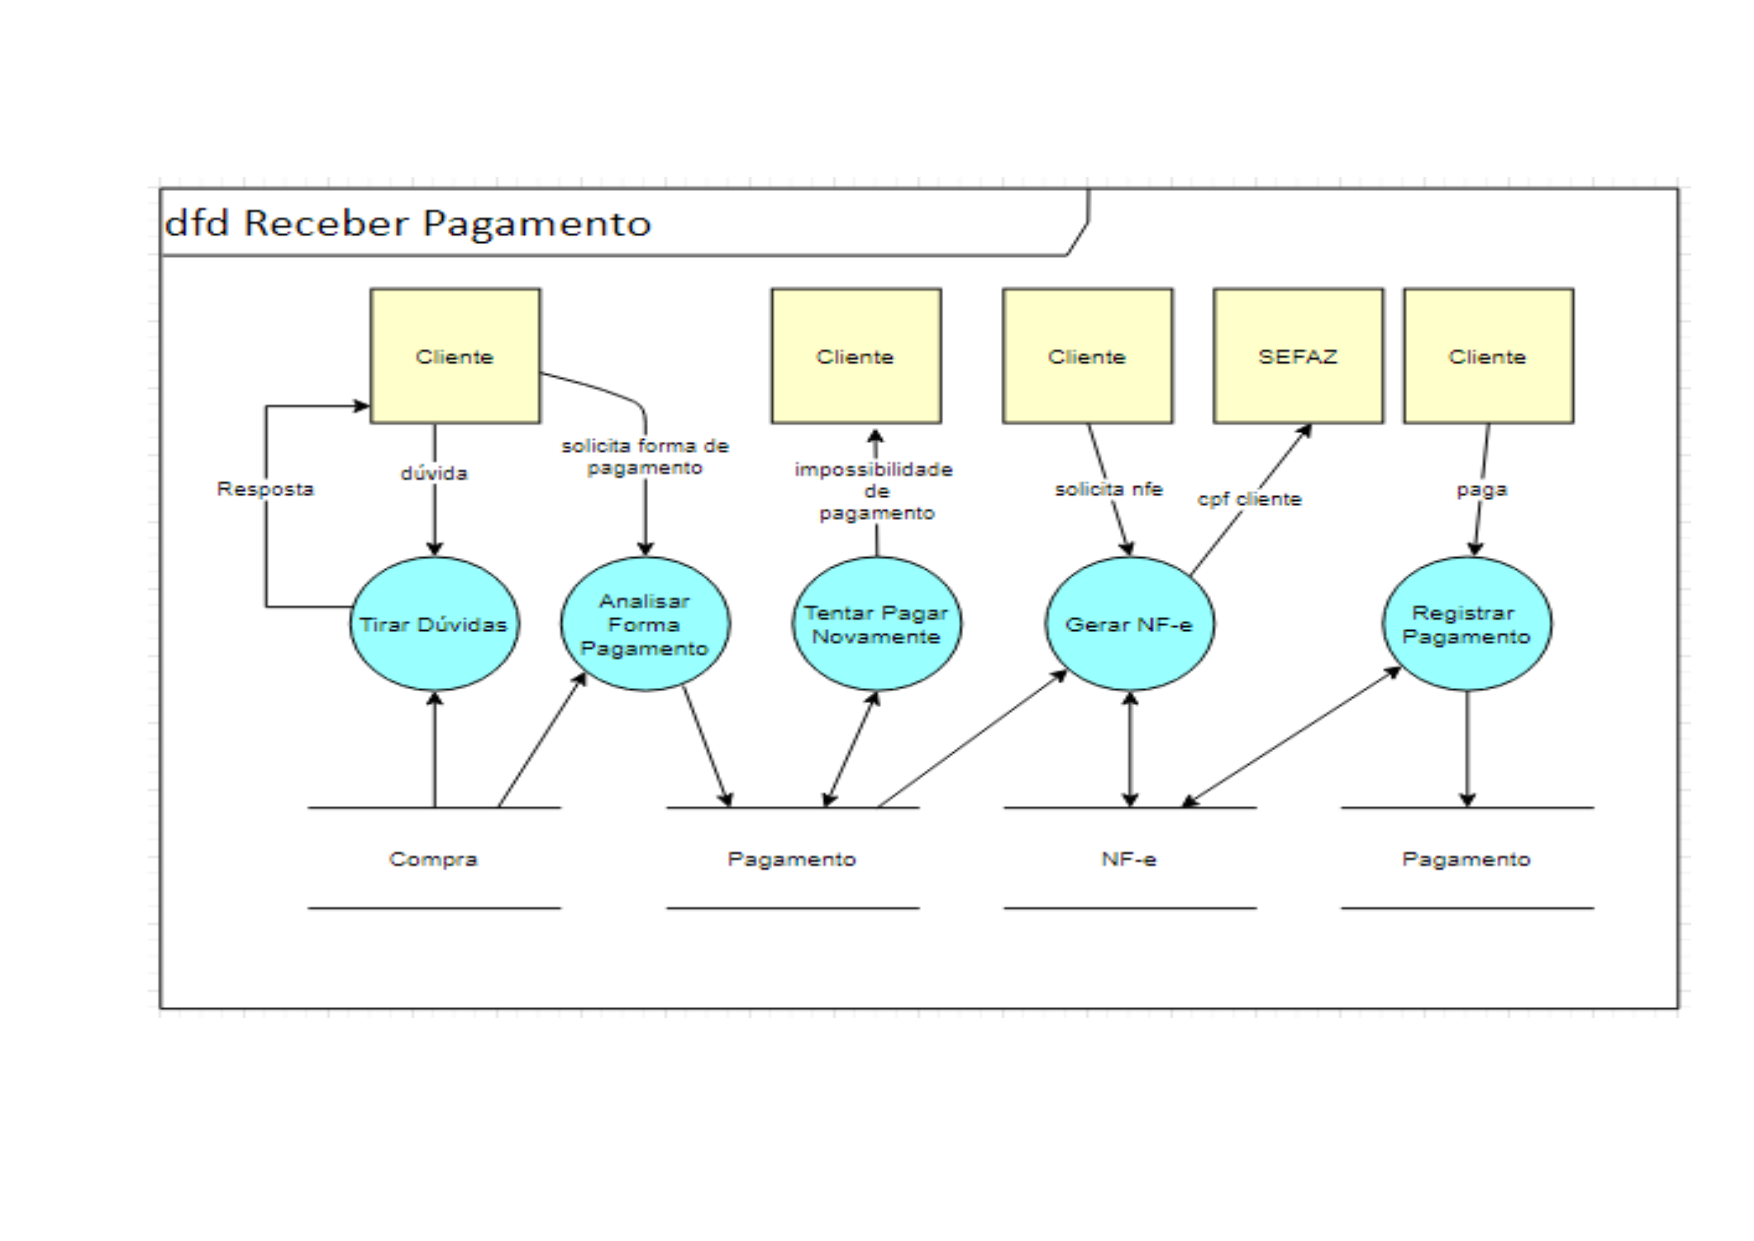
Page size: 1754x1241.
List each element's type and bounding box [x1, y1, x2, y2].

picture [147, 177, 1692, 1018]
